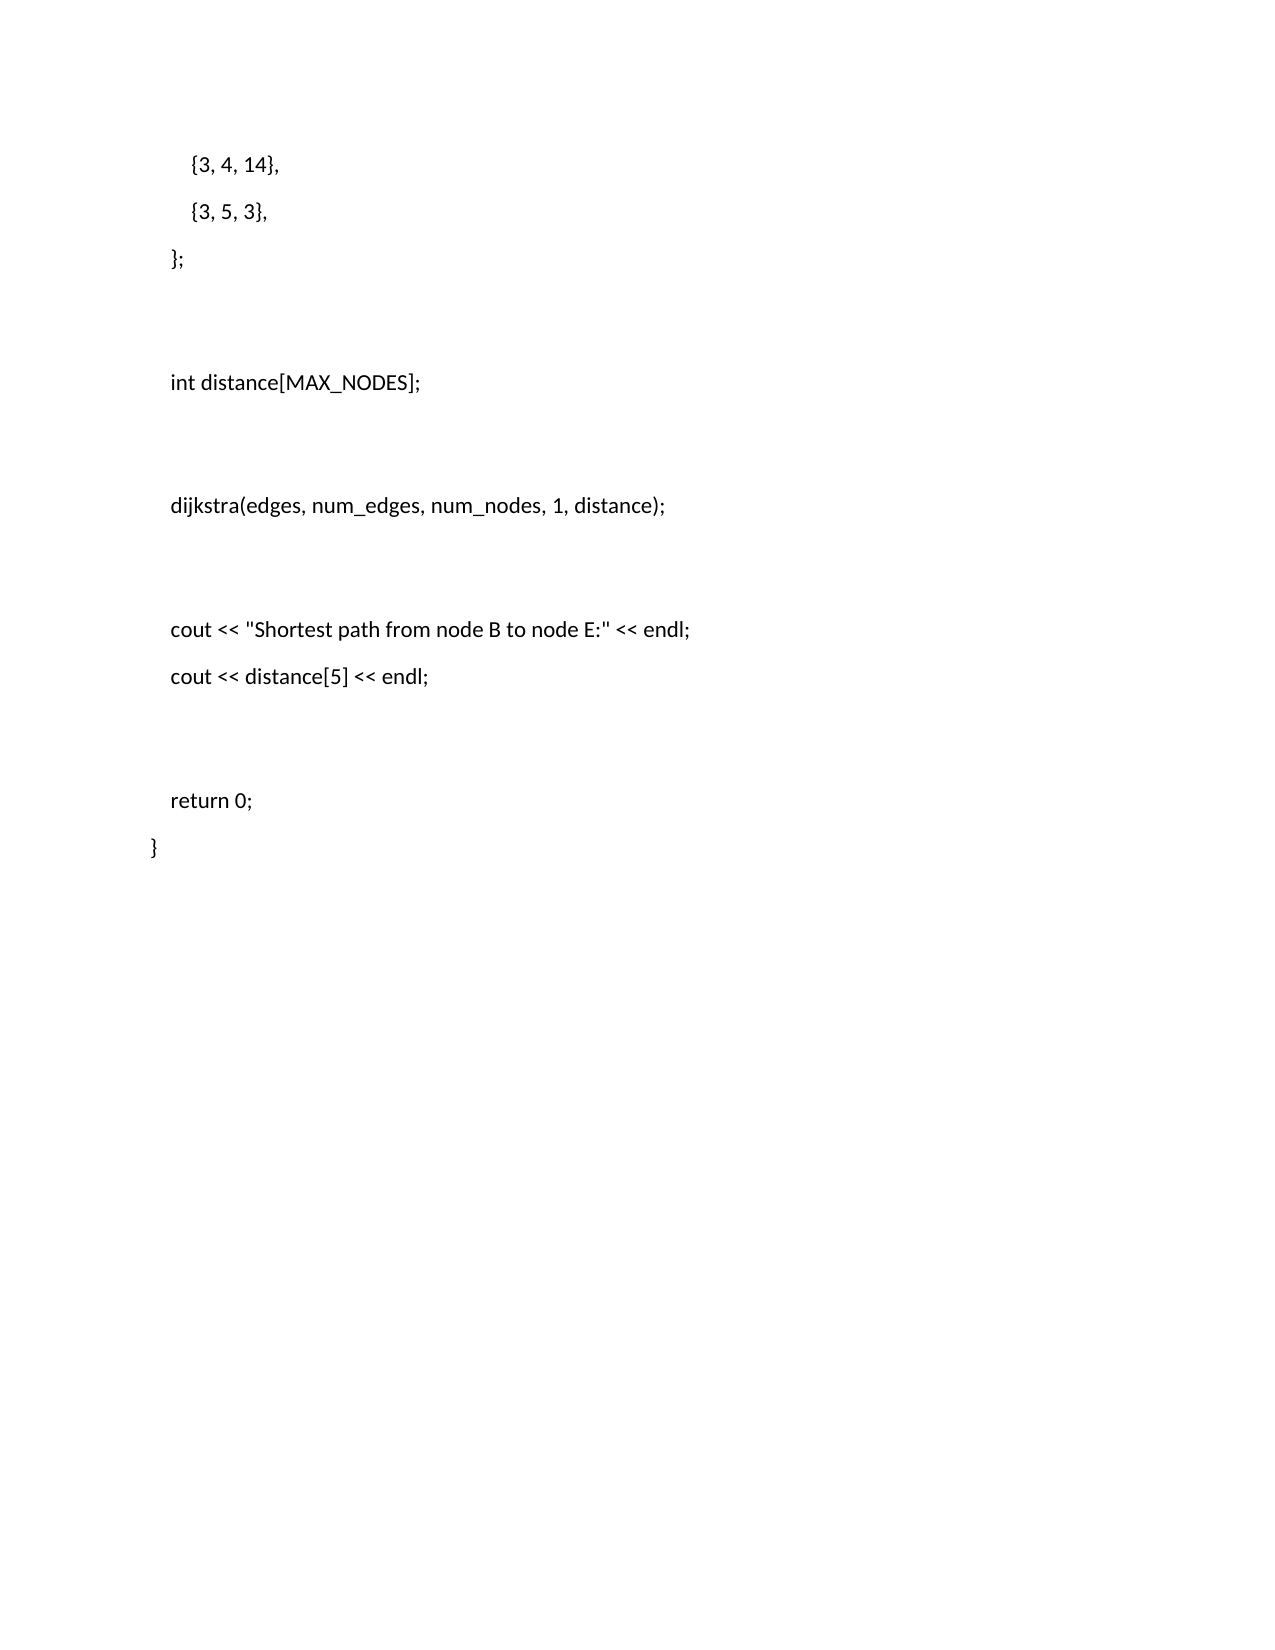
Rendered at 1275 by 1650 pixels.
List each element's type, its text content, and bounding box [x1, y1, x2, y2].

text cout << distance[5] << endl; [150, 662, 1125, 691]
text dijkstra(edges, num_edges, num_nodes, 1, distance); [150, 492, 1125, 520]
text {3, 4, 14}, [150, 150, 1125, 178]
text } [150, 833, 1125, 861]
text }; [150, 244, 1125, 272]
text cout << "Shortest path from node B to node E:" << endl; [150, 616, 1125, 644]
text return 0; [150, 786, 1125, 814]
text {3, 5, 3}, [150, 197, 1125, 225]
text int distance[MAX_NODES]; [150, 368, 1125, 396]
